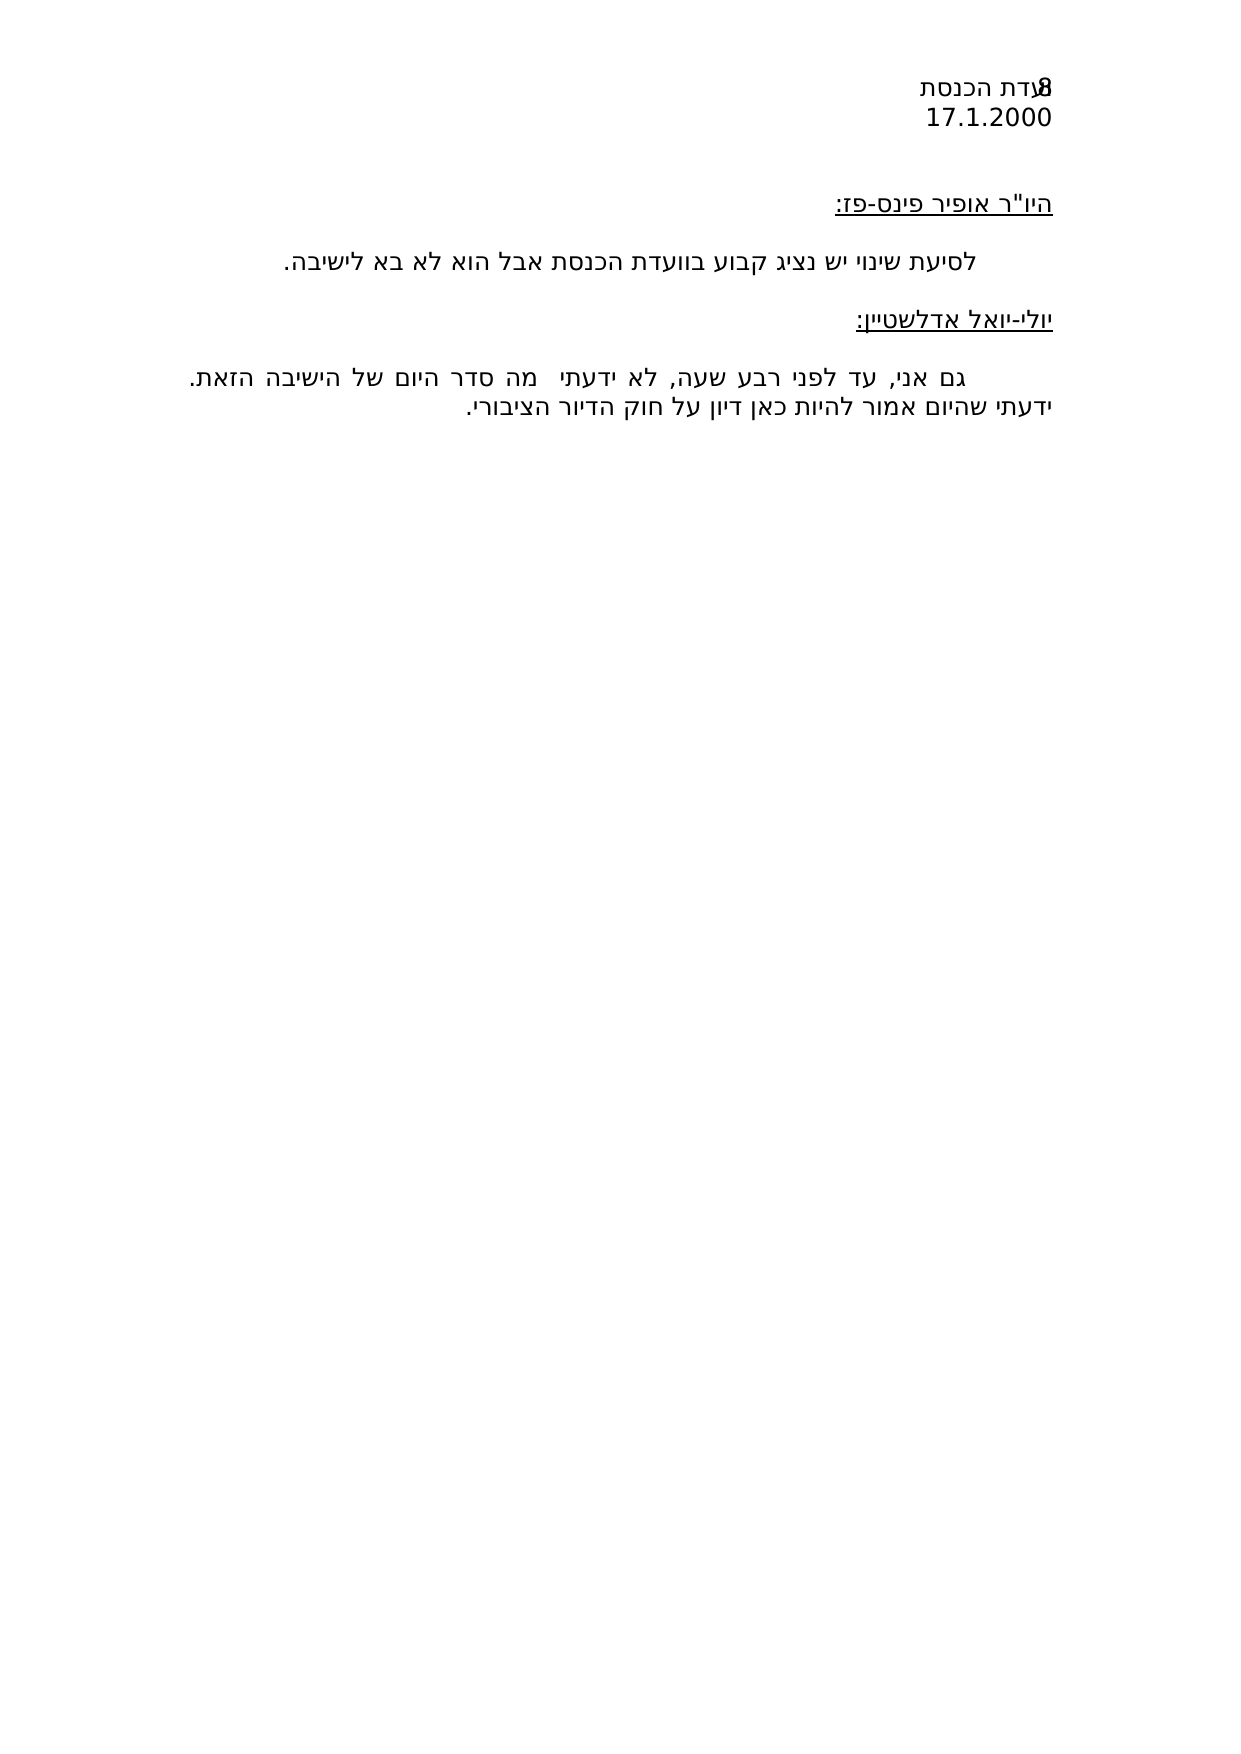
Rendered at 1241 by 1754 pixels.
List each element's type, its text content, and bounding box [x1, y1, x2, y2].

text יולי-יואל אדלשטיין: [187, 305, 1053, 334]
text גם אני, עד לפני רבע שעה, לא ידעתי מה סדר היום של הישיבה הזאת. ידעתי שהיום אמור להיות כאן דיון על חוק הדיור הציבורי. [187, 363, 1053, 421]
text היו"ר אופיר פינס-פז: [187, 189, 1053, 218]
text לסיעת שינוי יש נציג קבוע בוועדת הכנסת אבל הוא לא בא לישיבה. [187, 247, 1053, 276]
